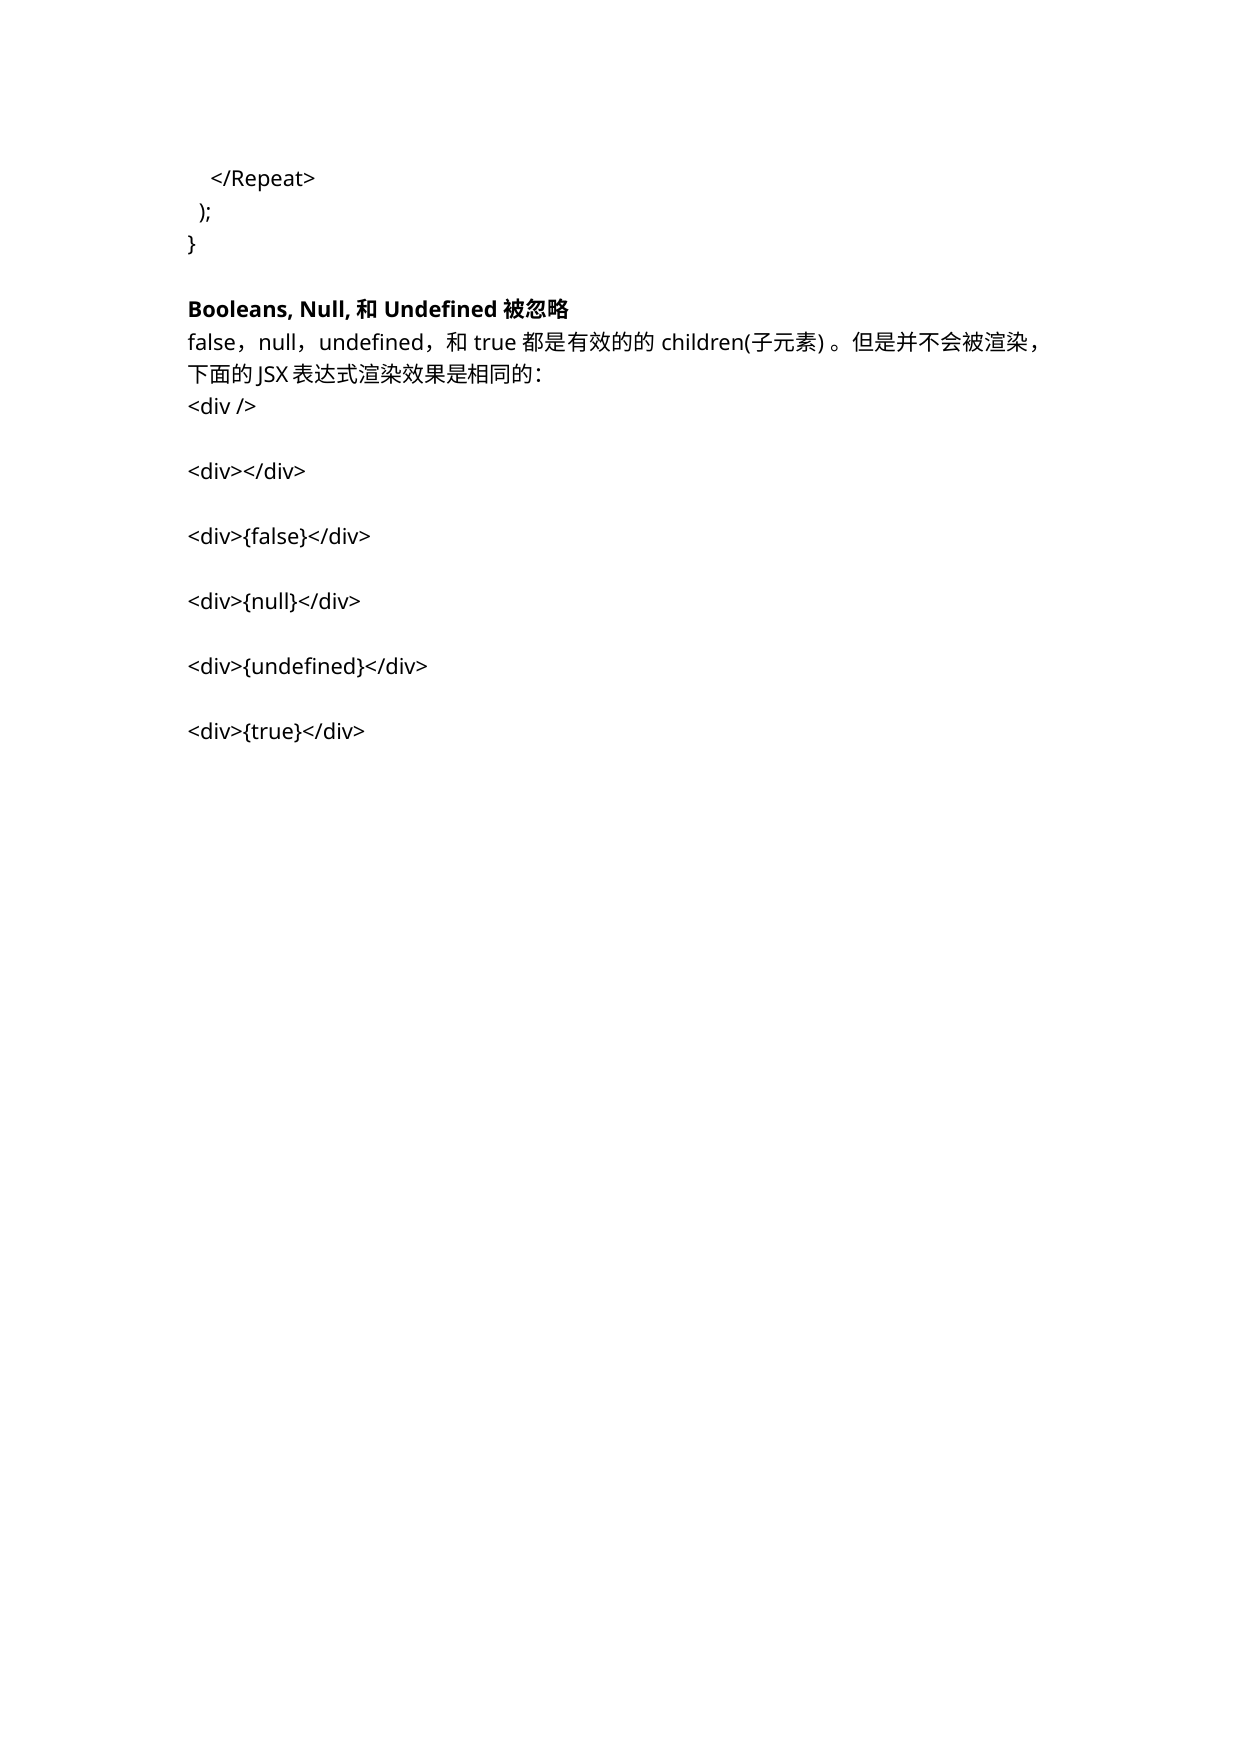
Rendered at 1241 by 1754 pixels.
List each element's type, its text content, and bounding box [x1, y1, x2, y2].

text <div></div> [187, 454, 1053, 487]
subtitle Booleans, Null, 和 Undefined 被忽略 [187, 292, 1053, 324]
text ); [187, 194, 1053, 227]
text false，null，undefined，和 true 都是有效的的 children(子元素) 。但是并不会被渲染，下面的JSX表达式渲染效果是相同的： [187, 324, 1053, 389]
text } [187, 227, 1053, 259]
text <div>{undefined}</div> [187, 649, 1053, 682]
text <div>{false}</div> [187, 519, 1053, 552]
text <div /> [187, 389, 1053, 422]
text <div>{null}</div> [187, 584, 1053, 617]
text </Repeat> [187, 162, 1053, 194]
text <div>{true}</div> [187, 714, 1053, 747]
